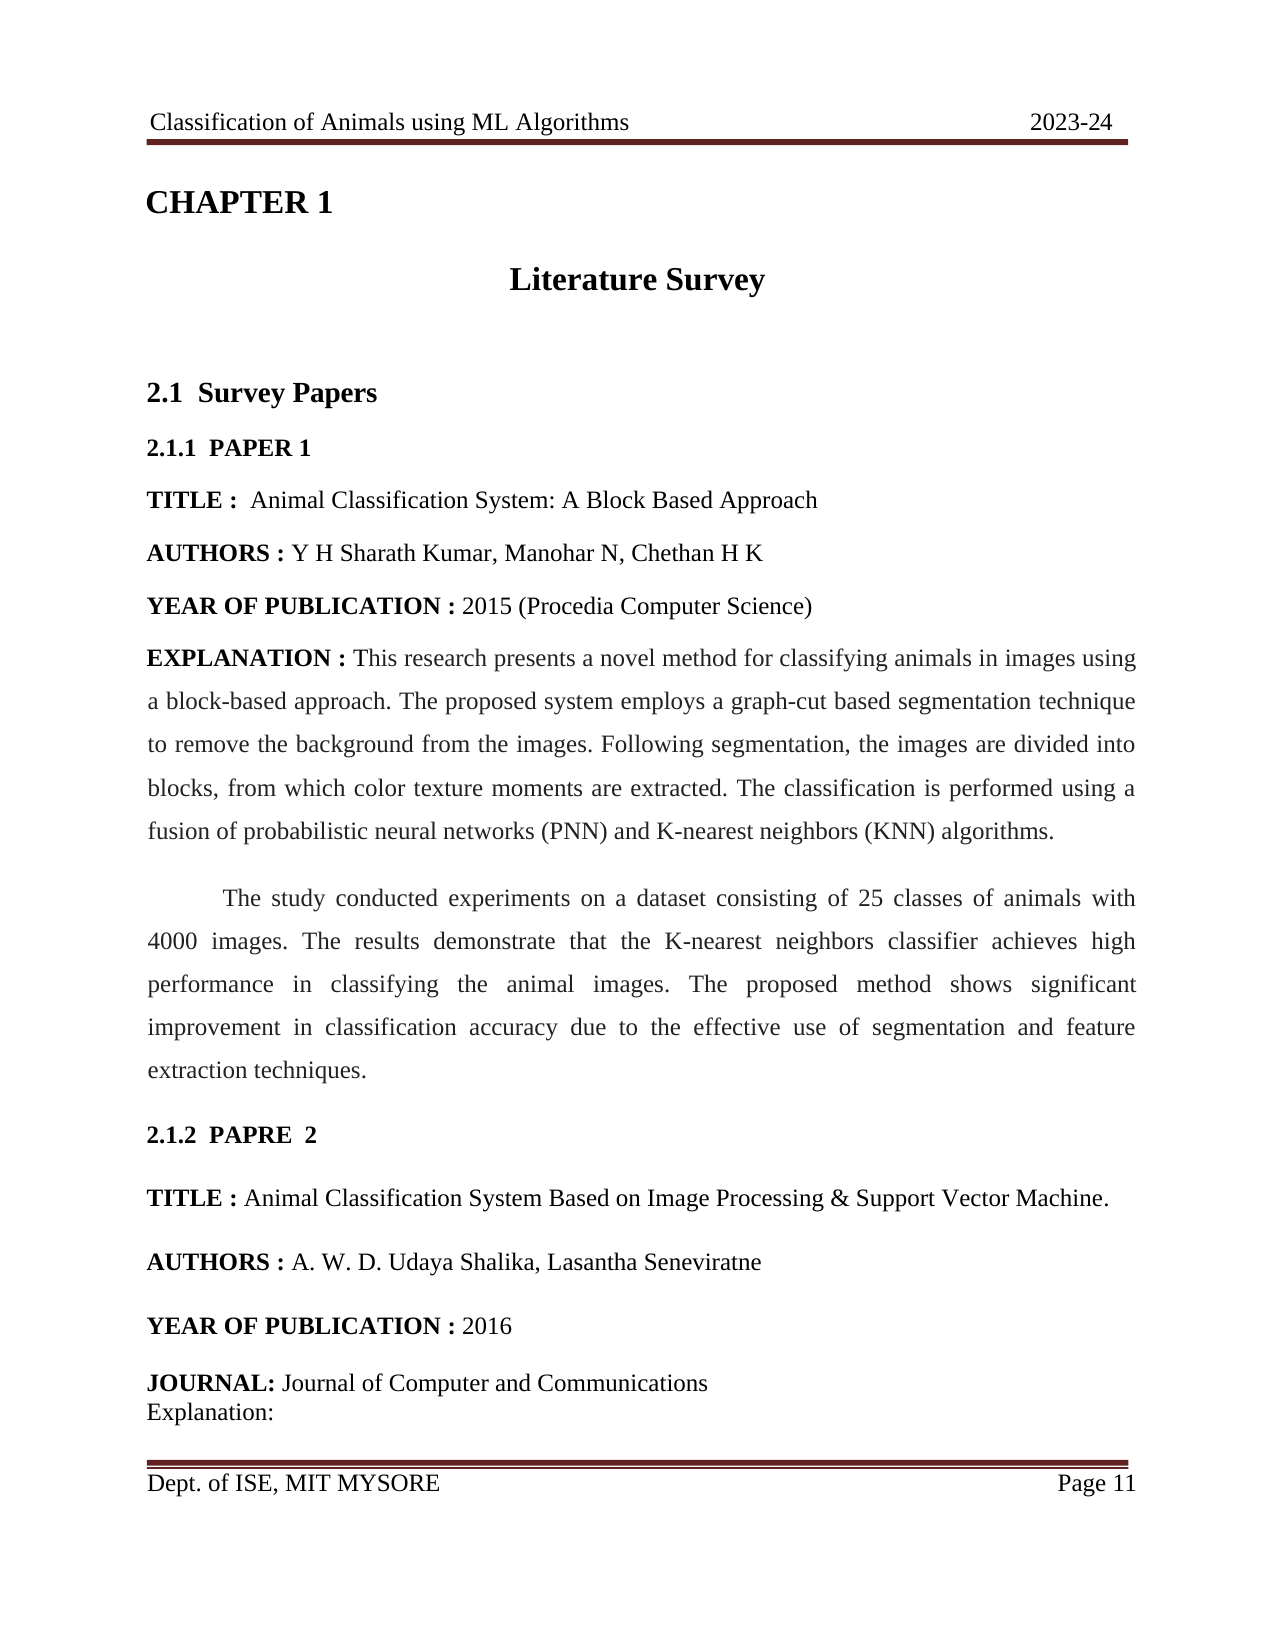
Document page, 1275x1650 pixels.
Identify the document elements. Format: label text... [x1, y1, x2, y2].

text YEAR OF PUBLICATION : 2016 [146, 1311, 1148, 1340]
text The study conducted experiments on a dataset consisting of 25 classes of animals with 4000 images. The results demonstrate that the K-nearest neighbors classifier achieves high performance in classifying the animal images. The proposed method shows significant improvement in classification accuracy due to the effective use of segmentation and feature extraction techniques. [147, 883, 1137, 1084]
text EXPLANATION : This research presents a novel method for classifying animals in images using a block-based approach. The proposed system employs a graph-cut based segmentation technique to remove the background from the images. Following segmentation, the images are divided into blocks, from which color texture moments are extracted. The classification is performed using a fusion of probabilistic neural networks (PNN) and K-nearest neighbors (KNN) algorithms. [146, 643, 1137, 844]
text TITLE : Animal Classification System: A Block Based Approach [146, 486, 1148, 514]
text AUTHORS : Y H Sharath Kumar, Manohar N, Chethan H K [146, 538, 1148, 567]
subtitle PAPRE 2 [146, 1120, 1148, 1148]
text YEAR OF PUBLICATION : 2015 (Procedia Computer Science) [146, 591, 1148, 619]
subtitle Survey Papers [146, 375, 1148, 409]
text JOURNAL: Journal of Computer and Communications [146, 1368, 1148, 1397]
text Literature Survey [127, 259, 1148, 298]
text Explanation: [146, 1397, 1148, 1426]
subtitle PAPER 1 [146, 433, 1148, 462]
text TITLE : Animal Classification System Based on Image Processing & Support Vector Machine. [146, 1183, 1148, 1212]
subtitle CHAPTER 1 [145, 182, 1148, 221]
text AUTHORS : A. W. D. Udaya Shalika, Lasantha Seneviratne [146, 1247, 1148, 1276]
